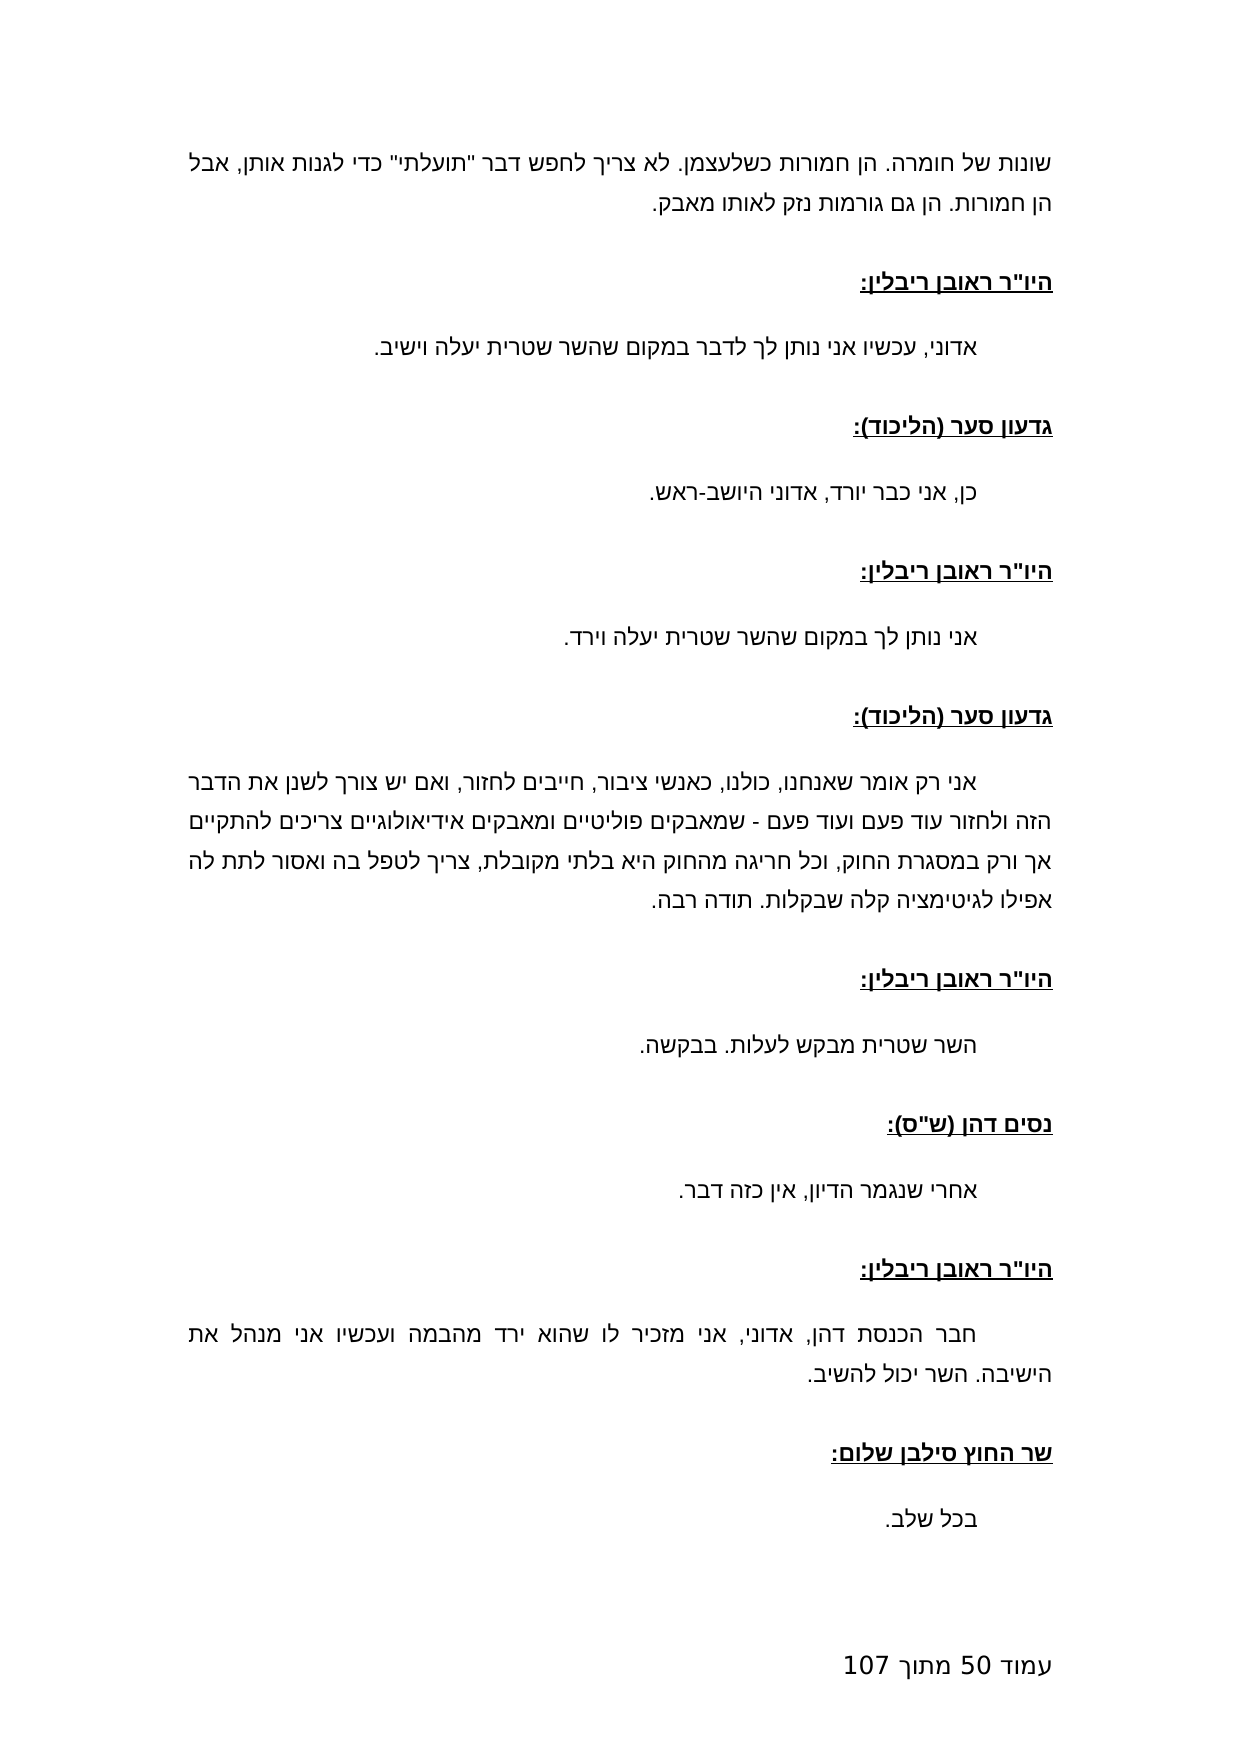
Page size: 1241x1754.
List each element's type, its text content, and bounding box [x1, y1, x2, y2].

text היו"ר ראובן ריבלין: [187, 1256, 1053, 1282]
text אני רק אומר שאנחנו, כולנו, כאנשי ציבור, חייבים לחזור, ואם יש צורך לשנן את הדבר הזה ולחזור עוד פעם ועוד פעם - שמאבקים פוליטיים ומאבקים אידיאולוגיים צריכים להתקיים אך ורק במסגרת החוק, וכל חריגה מהחוק היא בלתי מקובלת, צריך לטפל בה ואסור לתת לה אפילו לגיטימציה קלה שבקלות. תודה רבה. [187, 769, 1053, 913]
text בכל שלב. [187, 1506, 1053, 1532]
text נסים דהן (ש"ס): [187, 1111, 1053, 1137]
text גדעון סער (הליכוד): [187, 703, 1053, 729]
text אני נותן לך במקום שהשר שטרית יעלה וירד. [187, 624, 1053, 650]
text חבר הכנסת דהן, אדוני, אני מזכיר לו שהוא ירד מהבמה ועכשיו אני מנהל את הישיבה. השר יכול להשיב. [187, 1321, 1053, 1387]
text אדוני, עכשיו אני נותן לך לדבר במקום שהשר שטרית יעלה וישיב. [187, 334, 1053, 361]
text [187, 150, 1053, 216]
text אחרי שנגמר הדיון, אין כזה דבר. [187, 1177, 1053, 1203]
text היו"ר ראובן ריבלין: [187, 558, 1053, 584]
text שר החוץ סילבן שלום: [187, 1440, 1053, 1466]
text היו"ר ראובן ריבלין: [187, 966, 1053, 992]
text היו"ר ראובן ריבלין: [187, 268, 1053, 295]
text גדעון סער (הליכוד): [187, 413, 1053, 439]
text כן, אני כבר יורד, אדוני היושב-ראש. [187, 479, 1053, 505]
text השר שטרית מבקש לעלות. בבקשה. [187, 1032, 1053, 1058]
